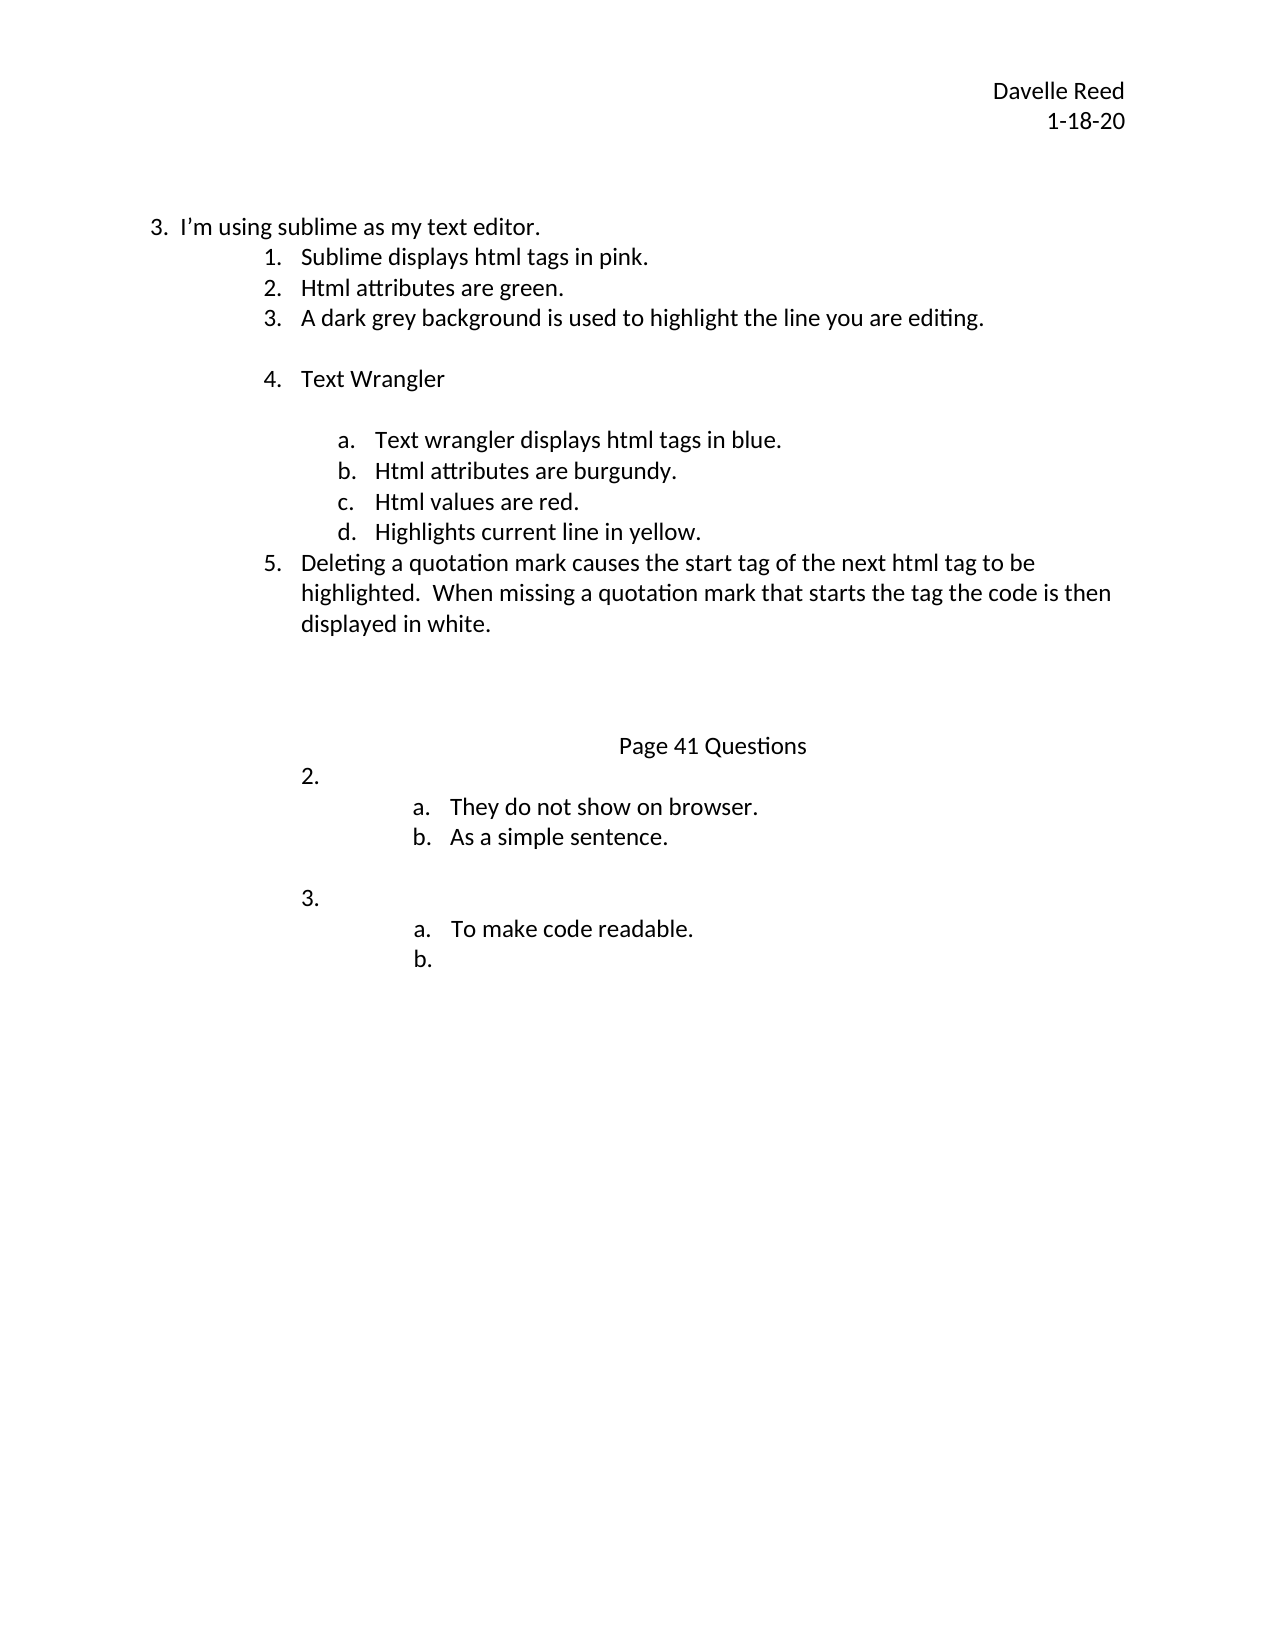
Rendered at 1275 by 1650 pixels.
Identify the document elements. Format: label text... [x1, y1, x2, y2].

list Html values are red. [337, 486, 1125, 516]
list 3. [301, 882, 1125, 913]
list 2. [301, 760, 1125, 791]
list Html attributes are green. [263, 272, 1125, 303]
text 3. I’m using sublime as my text editor. [150, 211, 1125, 242]
list Text wrangler displays html tags in blue. [337, 425, 1125, 455]
list Text Wrangler [263, 364, 1125, 394]
list Highlights current line in yellow. [337, 516, 1125, 547]
list As a simple sentence. [412, 821, 1125, 852]
list A dark grey background is used to highlight the line you are editing. [263, 303, 1125, 333]
list They do not show on browser. [412, 791, 1125, 821]
list Sublime displays html tags in pink. [263, 242, 1125, 272]
list To make code readable. [413, 913, 1125, 943]
list Deleting a quotation mark causes the start tag of the next html tag to be highlighted. When missing a quotation mark that starts the tag the code is then displayed in white. [263, 547, 1125, 638]
list Page 41 Questions [301, 730, 1125, 760]
list Html attributes are burgundy. [337, 455, 1125, 486]
